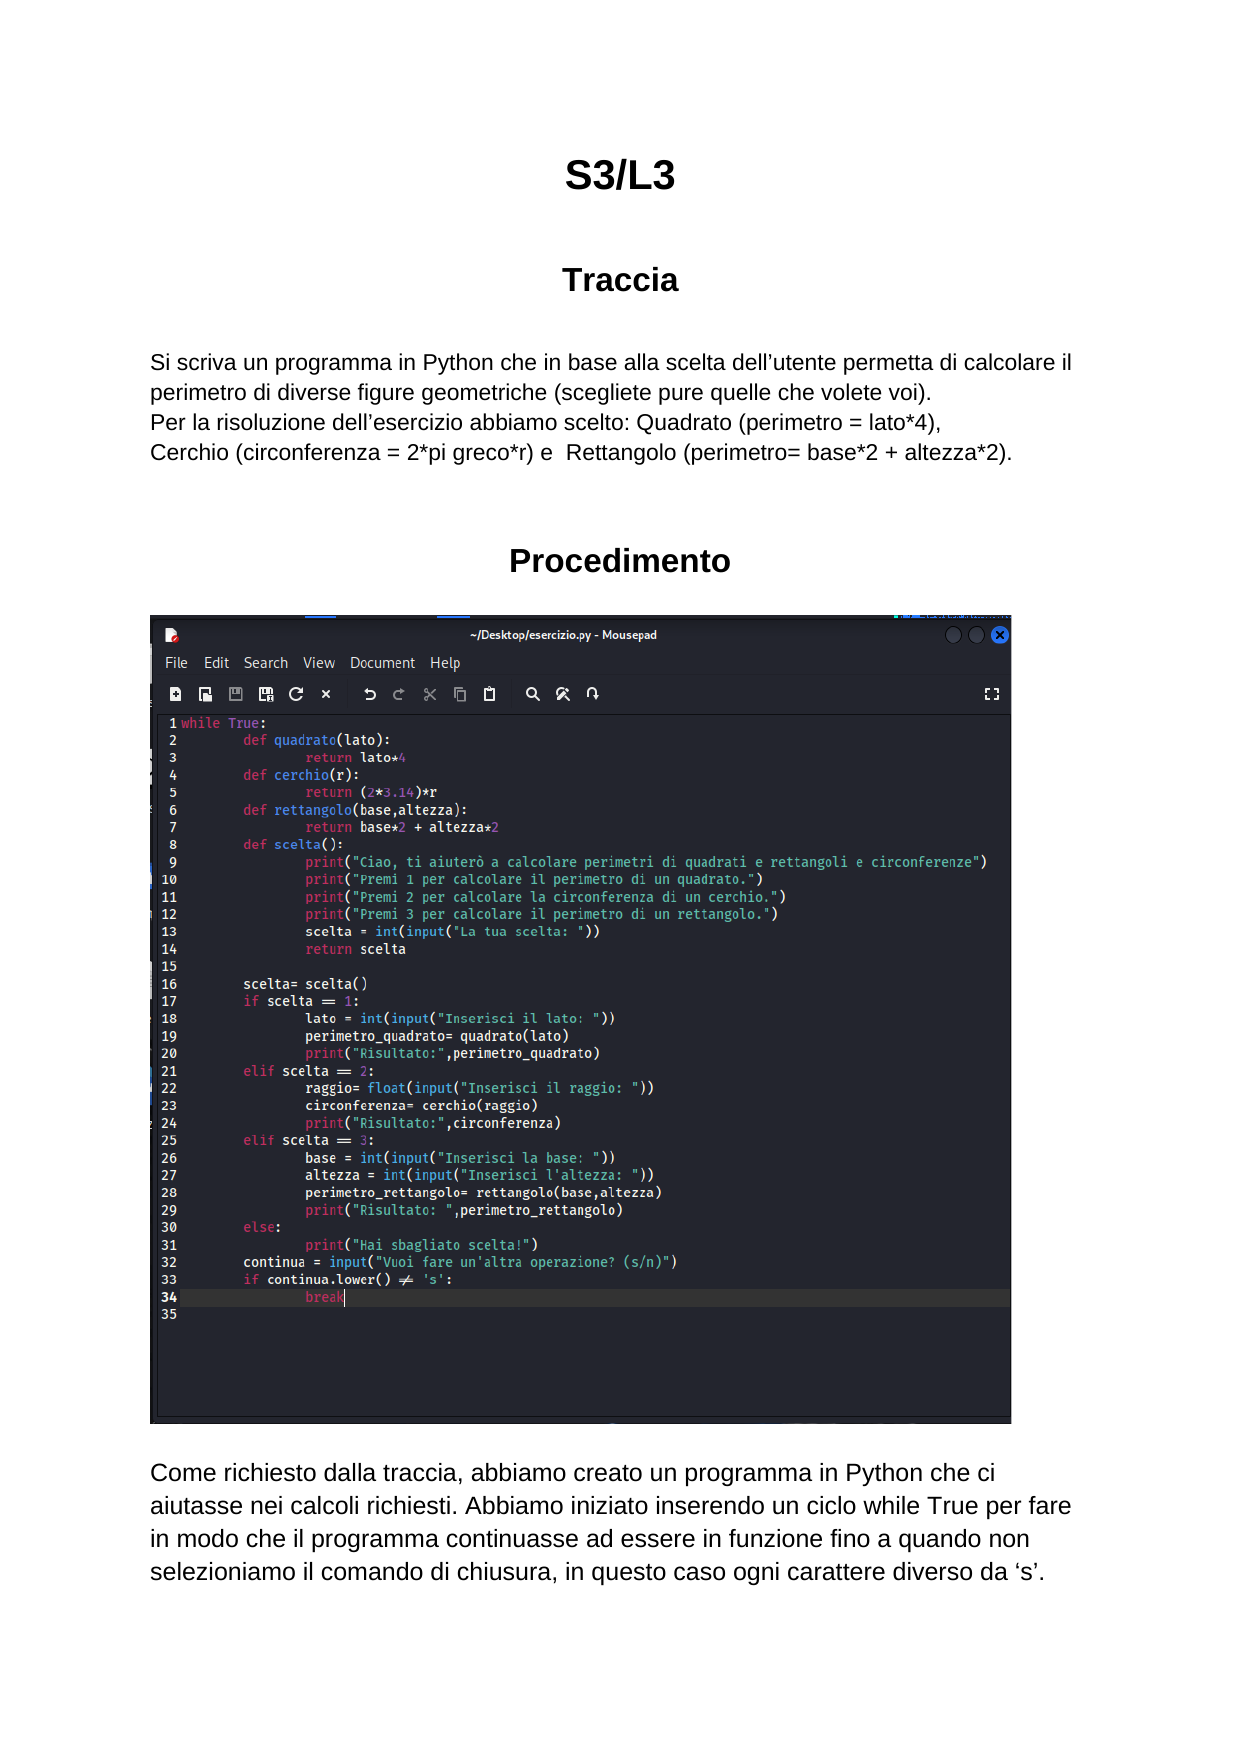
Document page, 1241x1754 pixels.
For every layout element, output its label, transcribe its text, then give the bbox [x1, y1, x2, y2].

text Si scriva un programma in Python che in base alla scelta dell’utente permetta di calcolare il perimetro di diverse figure geometriche (scegliete pure quelle che volete voi). Per la risoluzione dell’esercizio abbiamo scelto: Quadrato (perimetro = lato*4), [150, 348, 1090, 435]
text Cerchio (circonferenza = 2*pi greco*r) e Rettangolo (perimetro= base*2 + altezza*2). [150, 439, 1090, 466]
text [150, 1458, 1090, 1586]
text Procedimento [150, 541, 1090, 579]
text S3/L3 [150, 150, 1090, 198]
text Traccia [150, 260, 1090, 299]
picture [150, 615, 1012, 1424]
